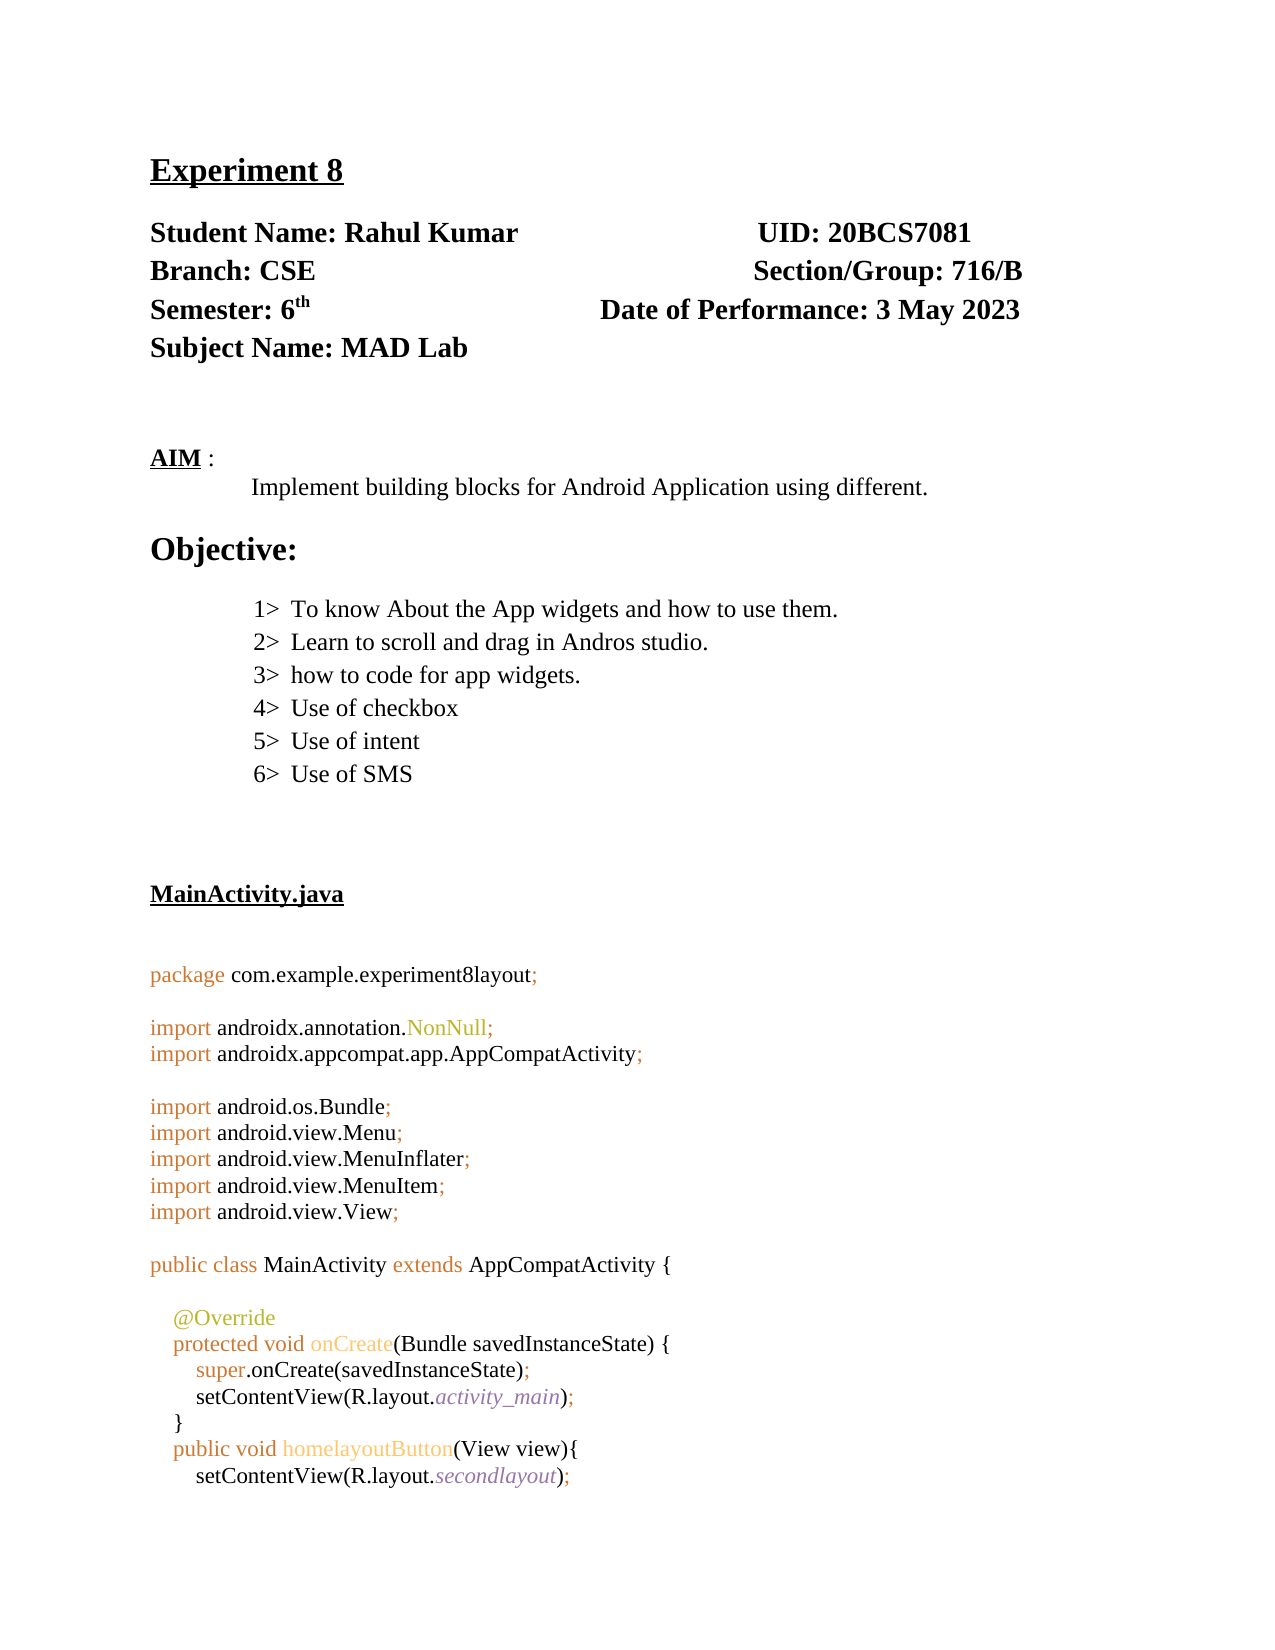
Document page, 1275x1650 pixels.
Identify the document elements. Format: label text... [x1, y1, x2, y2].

text AIM : [150, 443, 1125, 472]
list how to code for app widgets. [253, 660, 1125, 689]
list Learn to scroll and drag in Andros studio. [253, 627, 1125, 656]
text Semester: 6th Date of Performance: 3 May 2023 [150, 292, 1125, 326]
text Student Name: Rahul Kumar UID: 20BCS7081 [150, 215, 1125, 248]
text Experiment 8 [150, 150, 1125, 188]
list Use of intent [253, 726, 1125, 755]
text Branch: CSE Section/Group: 716/B [150, 253, 1125, 287]
text Objective: [150, 529, 1125, 568]
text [150, 961, 1125, 1488]
text MainActivity.java [150, 879, 1125, 908]
text Subject Name: MAD Lab [150, 331, 1125, 364]
text Implement building blocks for Android Application using different. [251, 472, 1125, 501]
list To know About the App widgets and how to use them. [253, 594, 1125, 623]
list Use of checkbox [253, 693, 1125, 722]
list Use of SMS [253, 759, 1125, 788]
